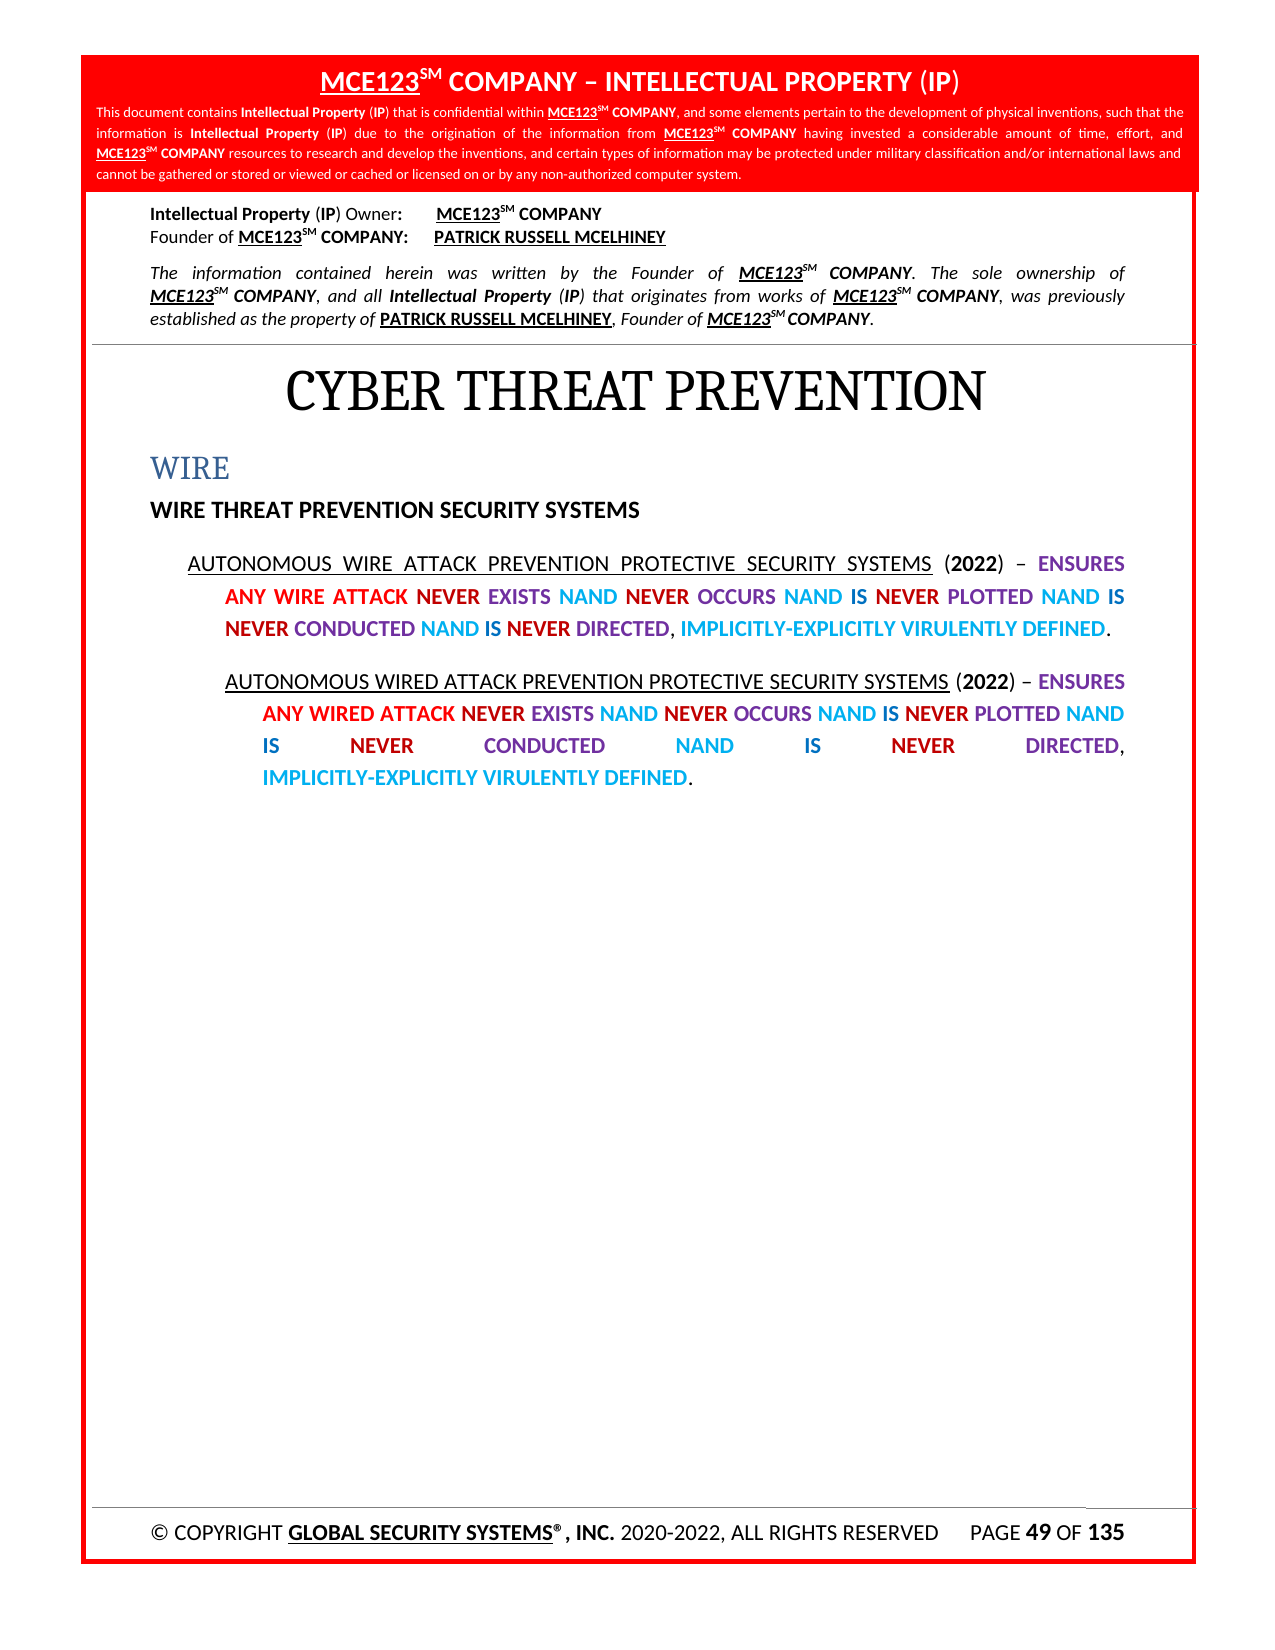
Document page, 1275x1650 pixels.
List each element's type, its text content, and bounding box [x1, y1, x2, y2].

subtitle WIRE [150, 450, 1125, 488]
text AUTONOMOUS WIRED ATTACK PREVENTION PROTECTIVE SECURITY SYSTEMS (2022) – ENSURES ANY WIRED ATTACK NEVER EXISTS NAND NEVER OCCURS NAND IS NEVER PLOTTED NAND IS NEVER CONDUCTED NAND IS NEVER DIRECTED, IMPLICITLY-EXPLICITLY VIRULENTLY DEFINED. [225, 667, 1125, 792]
title CYBER THREAT PREVENTION [150, 358, 1125, 425]
text AUTONOMOUS WIRE ATTACK PREVENTION PROTECTIVE SECURITY SYSTEMS (2022) – ENSURES ANY WIRE ATTACK NEVER EXISTS NAND NEVER OCCURS NAND IS NEVER PLOTTED NAND IS NEVER CONDUCTED NAND IS NEVER DIRECTED, IMPLICITLY-EXPLICITLY VIRULENTLY DEFINED. [187, 549, 1125, 642]
text WIRE THREAT PREVENTION SECURITY SYSTEMS [150, 494, 1125, 524]
